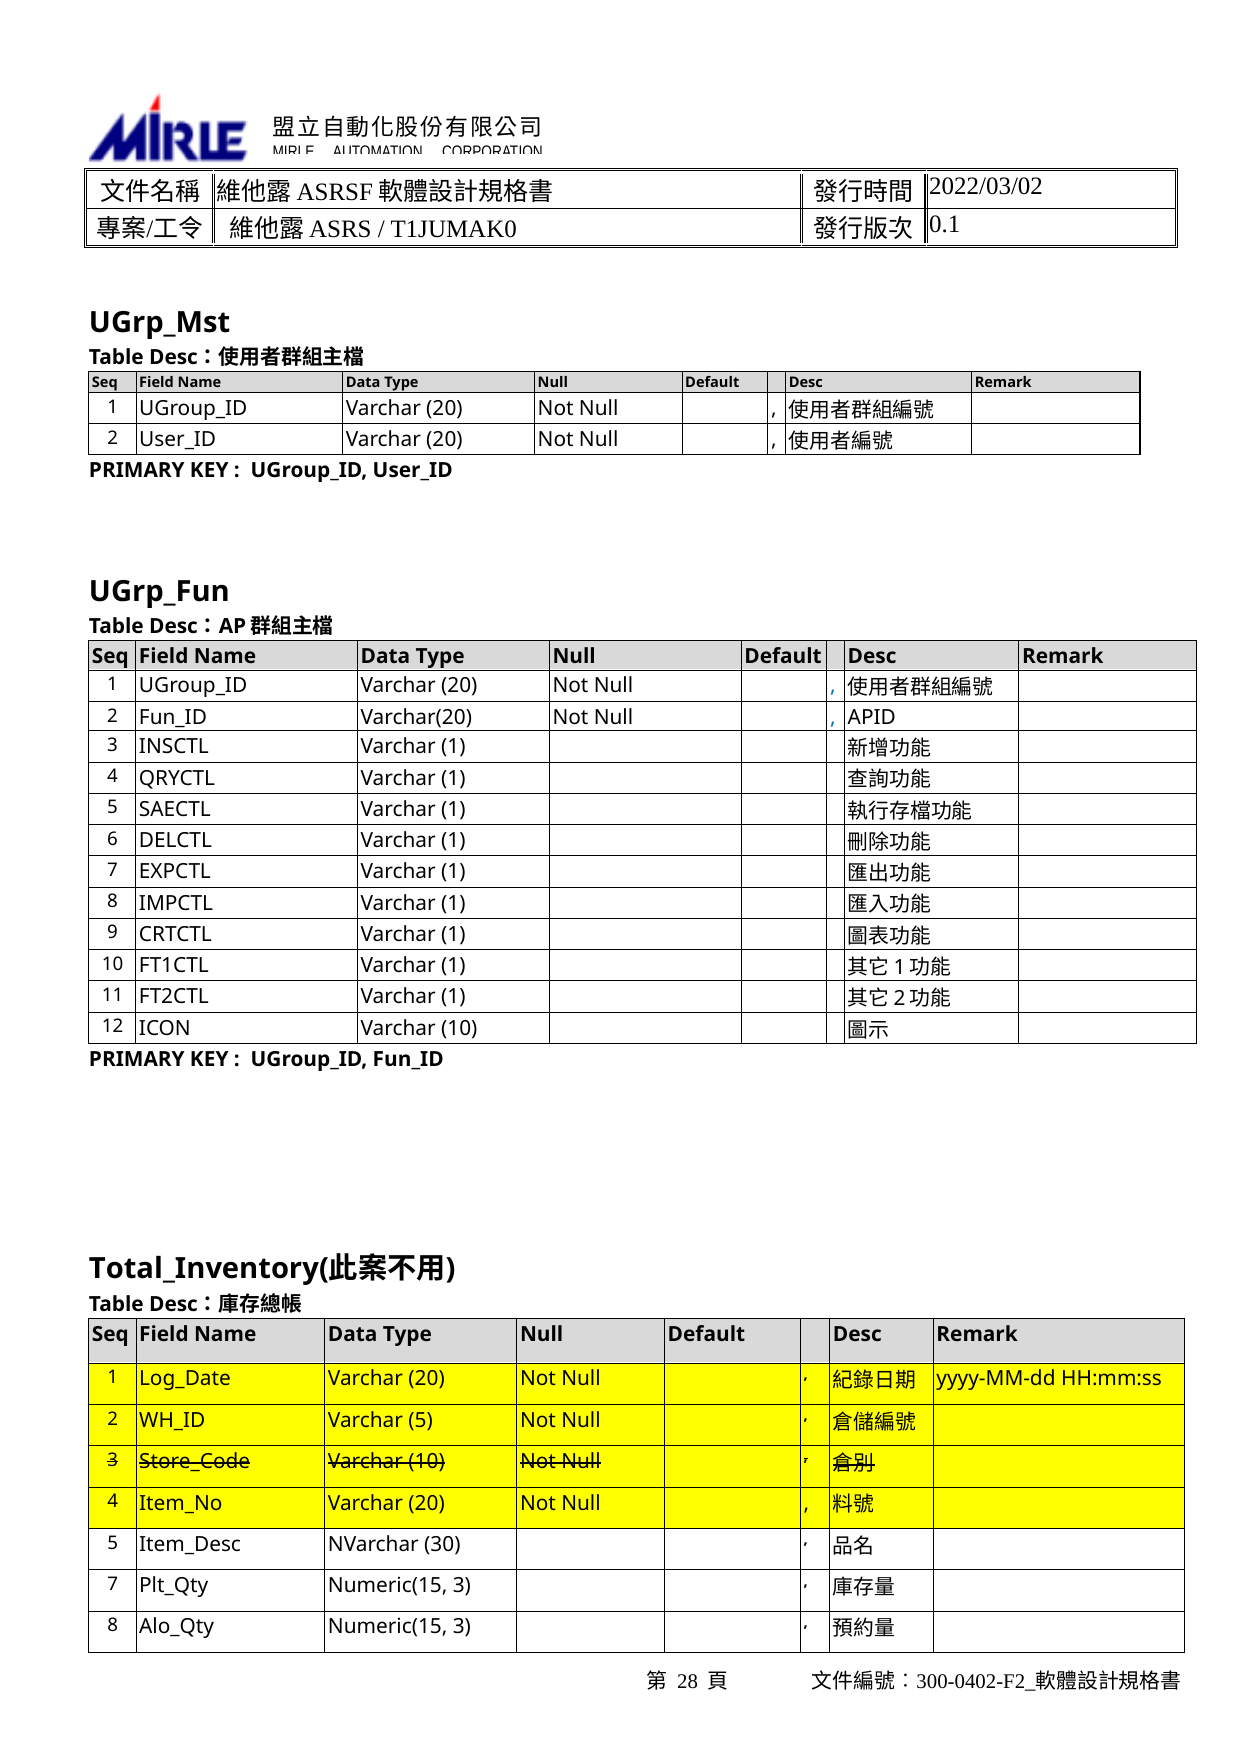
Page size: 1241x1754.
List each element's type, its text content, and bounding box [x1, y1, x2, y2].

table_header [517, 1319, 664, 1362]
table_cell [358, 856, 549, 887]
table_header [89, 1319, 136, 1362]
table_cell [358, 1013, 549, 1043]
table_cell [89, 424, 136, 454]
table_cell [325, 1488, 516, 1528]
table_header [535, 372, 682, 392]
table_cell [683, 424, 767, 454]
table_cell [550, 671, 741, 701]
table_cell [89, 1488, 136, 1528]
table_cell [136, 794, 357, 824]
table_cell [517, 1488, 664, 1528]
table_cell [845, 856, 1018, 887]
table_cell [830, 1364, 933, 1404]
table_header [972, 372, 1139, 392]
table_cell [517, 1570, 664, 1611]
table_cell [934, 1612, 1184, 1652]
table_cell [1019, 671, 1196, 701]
text Total_Inventory(此案不用) [89, 1245, 1181, 1287]
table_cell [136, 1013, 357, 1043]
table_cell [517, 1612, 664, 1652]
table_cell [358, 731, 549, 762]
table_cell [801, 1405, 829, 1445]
text Table Desc：使用者群組主檔 [89, 341, 1181, 371]
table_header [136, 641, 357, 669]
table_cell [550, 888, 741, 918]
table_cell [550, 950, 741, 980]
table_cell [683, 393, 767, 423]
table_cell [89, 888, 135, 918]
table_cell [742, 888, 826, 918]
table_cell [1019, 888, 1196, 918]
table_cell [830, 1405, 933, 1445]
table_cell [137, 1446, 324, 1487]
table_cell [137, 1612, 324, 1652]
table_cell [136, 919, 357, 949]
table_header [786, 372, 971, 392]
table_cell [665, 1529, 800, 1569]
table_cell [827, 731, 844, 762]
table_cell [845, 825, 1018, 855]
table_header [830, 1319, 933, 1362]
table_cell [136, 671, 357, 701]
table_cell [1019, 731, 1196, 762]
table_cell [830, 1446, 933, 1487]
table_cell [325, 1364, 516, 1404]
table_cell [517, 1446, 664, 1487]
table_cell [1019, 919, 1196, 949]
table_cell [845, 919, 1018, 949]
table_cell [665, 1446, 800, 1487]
text PRIMARY KEY : UGroup_ID, Fun_ID [89, 1044, 1181, 1072]
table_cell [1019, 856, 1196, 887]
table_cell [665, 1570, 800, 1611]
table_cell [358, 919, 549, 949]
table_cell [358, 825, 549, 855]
text UGrp_Mst [89, 301, 1181, 341]
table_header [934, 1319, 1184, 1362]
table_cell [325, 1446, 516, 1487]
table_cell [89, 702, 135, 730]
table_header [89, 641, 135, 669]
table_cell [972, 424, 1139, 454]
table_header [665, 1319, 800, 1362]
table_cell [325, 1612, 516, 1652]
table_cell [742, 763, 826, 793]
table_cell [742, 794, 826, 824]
text PRIMARY KEY : UGroup_ID, User_ID [89, 455, 1181, 484]
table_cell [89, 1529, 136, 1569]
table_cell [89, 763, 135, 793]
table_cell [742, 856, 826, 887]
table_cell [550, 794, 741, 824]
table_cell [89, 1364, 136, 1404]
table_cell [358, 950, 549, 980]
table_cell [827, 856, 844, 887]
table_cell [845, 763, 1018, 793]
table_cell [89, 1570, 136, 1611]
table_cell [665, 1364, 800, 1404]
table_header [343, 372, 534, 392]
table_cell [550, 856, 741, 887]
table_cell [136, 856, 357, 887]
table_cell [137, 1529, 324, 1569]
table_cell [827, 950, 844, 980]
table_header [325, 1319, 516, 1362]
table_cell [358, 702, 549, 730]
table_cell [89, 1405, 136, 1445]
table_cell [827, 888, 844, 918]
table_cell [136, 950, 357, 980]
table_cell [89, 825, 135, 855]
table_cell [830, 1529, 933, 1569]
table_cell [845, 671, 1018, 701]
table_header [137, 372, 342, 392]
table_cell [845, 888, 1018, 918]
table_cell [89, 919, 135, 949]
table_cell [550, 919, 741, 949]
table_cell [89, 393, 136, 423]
text Table Desc：庫存總帳 [89, 1287, 1181, 1318]
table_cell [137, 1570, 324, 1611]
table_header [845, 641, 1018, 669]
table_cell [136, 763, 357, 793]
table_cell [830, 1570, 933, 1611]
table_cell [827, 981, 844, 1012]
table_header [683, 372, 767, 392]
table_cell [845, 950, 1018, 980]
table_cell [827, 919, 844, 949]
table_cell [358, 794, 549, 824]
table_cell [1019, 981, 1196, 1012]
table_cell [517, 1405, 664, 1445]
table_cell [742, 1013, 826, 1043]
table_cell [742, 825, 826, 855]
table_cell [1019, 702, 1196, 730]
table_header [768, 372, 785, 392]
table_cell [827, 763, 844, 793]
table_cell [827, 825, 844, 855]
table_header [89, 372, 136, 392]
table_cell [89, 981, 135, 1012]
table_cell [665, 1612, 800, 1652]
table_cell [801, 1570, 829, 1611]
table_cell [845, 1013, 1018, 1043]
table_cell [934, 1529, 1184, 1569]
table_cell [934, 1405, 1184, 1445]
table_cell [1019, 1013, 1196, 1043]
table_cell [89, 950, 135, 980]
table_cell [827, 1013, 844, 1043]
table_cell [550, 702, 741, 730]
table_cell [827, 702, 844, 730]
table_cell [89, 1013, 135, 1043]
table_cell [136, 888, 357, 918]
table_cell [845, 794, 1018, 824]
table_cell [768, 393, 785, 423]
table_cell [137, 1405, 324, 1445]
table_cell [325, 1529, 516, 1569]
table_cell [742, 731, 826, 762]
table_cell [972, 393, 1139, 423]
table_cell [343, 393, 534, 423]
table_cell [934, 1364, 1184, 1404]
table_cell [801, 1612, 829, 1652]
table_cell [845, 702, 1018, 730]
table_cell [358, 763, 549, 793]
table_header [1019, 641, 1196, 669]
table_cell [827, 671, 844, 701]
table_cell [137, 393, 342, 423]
text UGrp_Fun [89, 570, 1181, 610]
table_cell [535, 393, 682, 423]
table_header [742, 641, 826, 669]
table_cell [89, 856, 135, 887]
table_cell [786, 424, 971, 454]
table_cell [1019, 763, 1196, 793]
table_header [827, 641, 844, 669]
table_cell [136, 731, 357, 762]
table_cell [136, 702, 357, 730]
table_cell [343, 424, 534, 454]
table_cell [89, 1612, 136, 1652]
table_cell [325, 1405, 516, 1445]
text Table Desc：AP群組主檔 [89, 610, 1181, 640]
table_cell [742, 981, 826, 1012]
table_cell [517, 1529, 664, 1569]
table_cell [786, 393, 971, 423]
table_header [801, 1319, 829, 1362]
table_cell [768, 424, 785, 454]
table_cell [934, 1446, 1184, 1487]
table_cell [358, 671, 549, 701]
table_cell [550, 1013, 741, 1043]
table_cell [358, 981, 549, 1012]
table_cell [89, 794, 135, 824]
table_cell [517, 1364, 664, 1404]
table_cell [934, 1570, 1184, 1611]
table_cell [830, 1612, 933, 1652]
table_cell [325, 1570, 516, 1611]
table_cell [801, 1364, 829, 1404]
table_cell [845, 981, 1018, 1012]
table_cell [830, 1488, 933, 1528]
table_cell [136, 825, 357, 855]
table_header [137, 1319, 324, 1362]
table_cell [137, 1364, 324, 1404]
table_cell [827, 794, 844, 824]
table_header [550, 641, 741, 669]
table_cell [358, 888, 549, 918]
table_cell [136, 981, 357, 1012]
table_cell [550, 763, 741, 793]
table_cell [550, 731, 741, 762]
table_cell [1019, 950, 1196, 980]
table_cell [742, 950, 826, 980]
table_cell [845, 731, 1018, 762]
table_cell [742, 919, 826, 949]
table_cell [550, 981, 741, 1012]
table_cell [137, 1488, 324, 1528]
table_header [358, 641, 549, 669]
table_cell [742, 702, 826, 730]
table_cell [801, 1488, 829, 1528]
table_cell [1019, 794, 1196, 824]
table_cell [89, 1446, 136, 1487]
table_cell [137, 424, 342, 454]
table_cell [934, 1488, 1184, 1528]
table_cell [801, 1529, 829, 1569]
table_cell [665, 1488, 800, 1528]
picture [88, 88, 250, 168]
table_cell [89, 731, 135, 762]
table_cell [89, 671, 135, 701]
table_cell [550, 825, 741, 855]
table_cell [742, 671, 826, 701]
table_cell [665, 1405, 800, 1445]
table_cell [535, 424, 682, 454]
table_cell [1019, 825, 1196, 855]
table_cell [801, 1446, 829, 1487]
